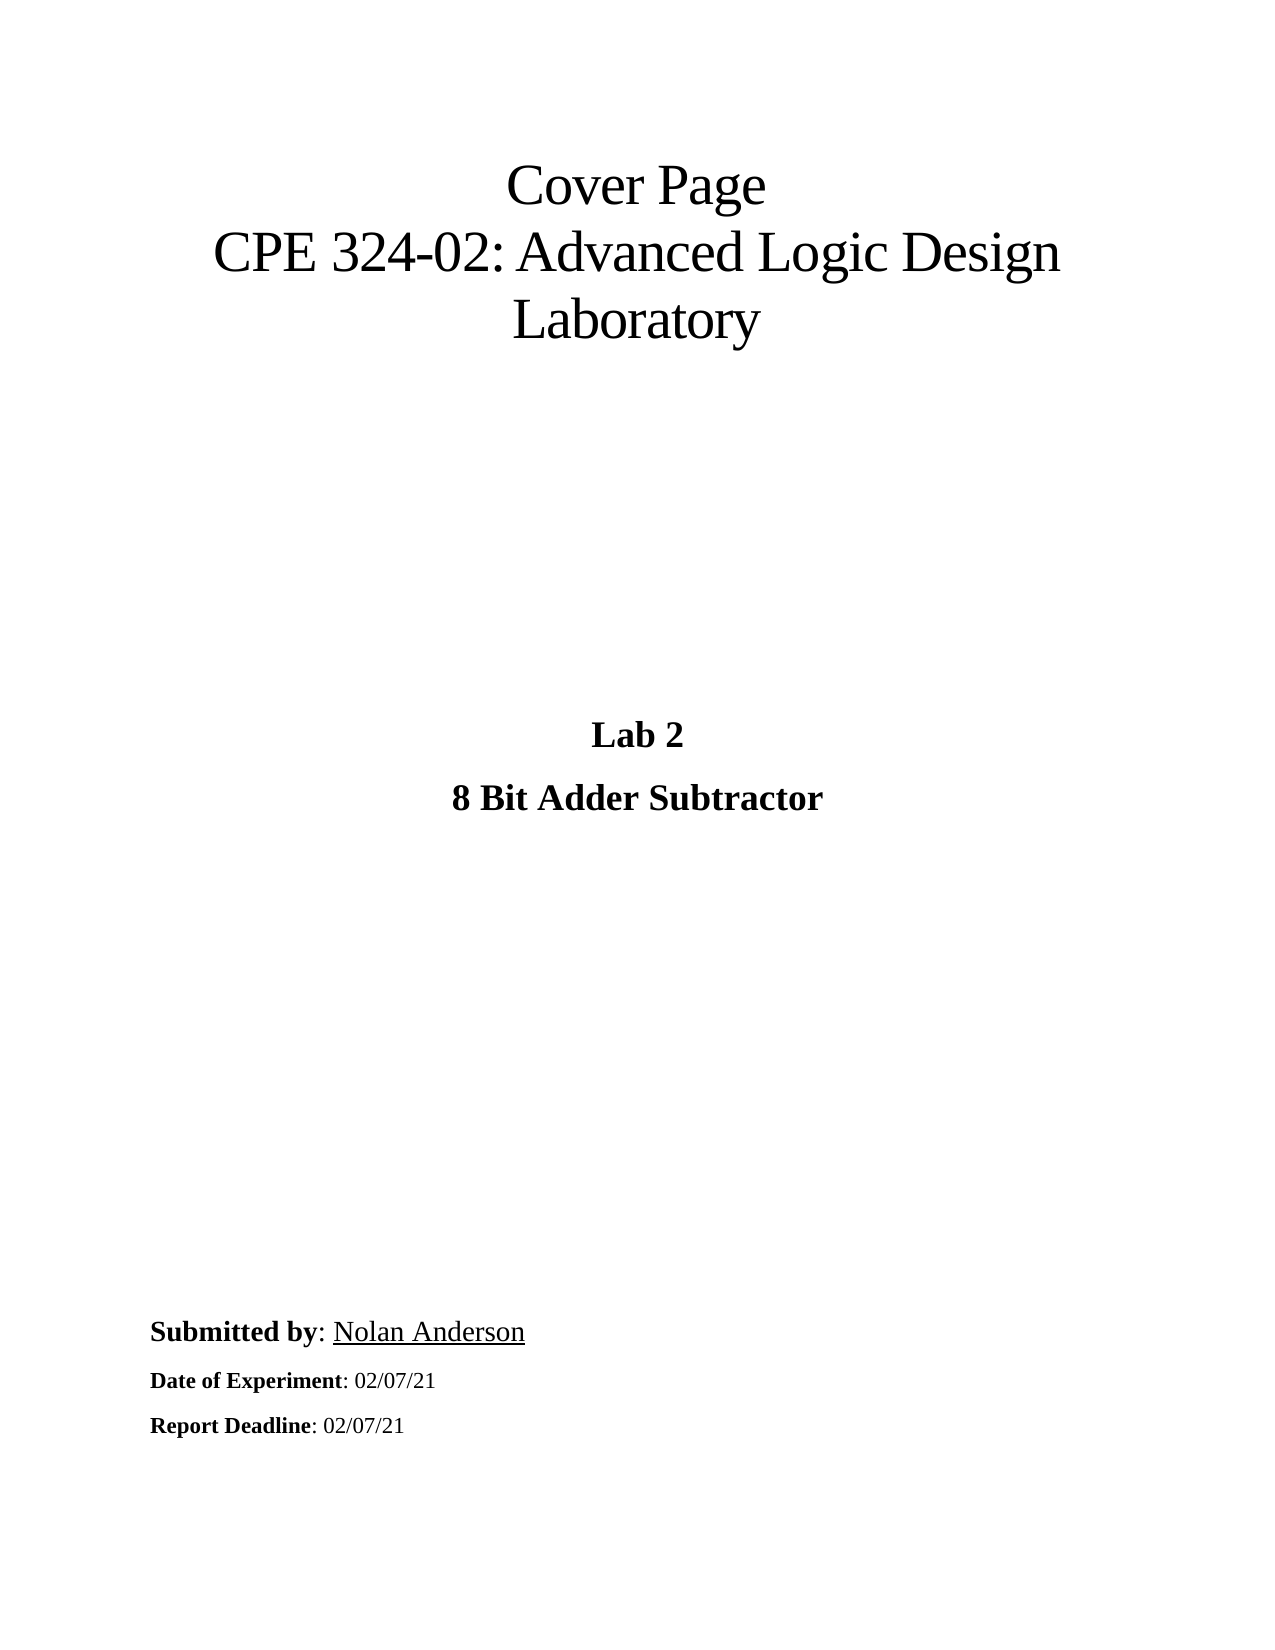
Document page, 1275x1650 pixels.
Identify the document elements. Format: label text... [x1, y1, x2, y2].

text Report Deadline: 02/07/21 [150, 1412, 1125, 1438]
title CPE 324-02: Advanced Logic Design Laboratory [150, 217, 1125, 351]
text Submitted by: Nolan Anderson [150, 1314, 1125, 1347]
text 8 Bit Adder Subtractor [150, 775, 1125, 818]
title Cover Page [150, 150, 1125, 217]
text Lab 2 [150, 712, 1125, 755]
text Date of Experiment: 02/07/21 [150, 1367, 1125, 1393]
